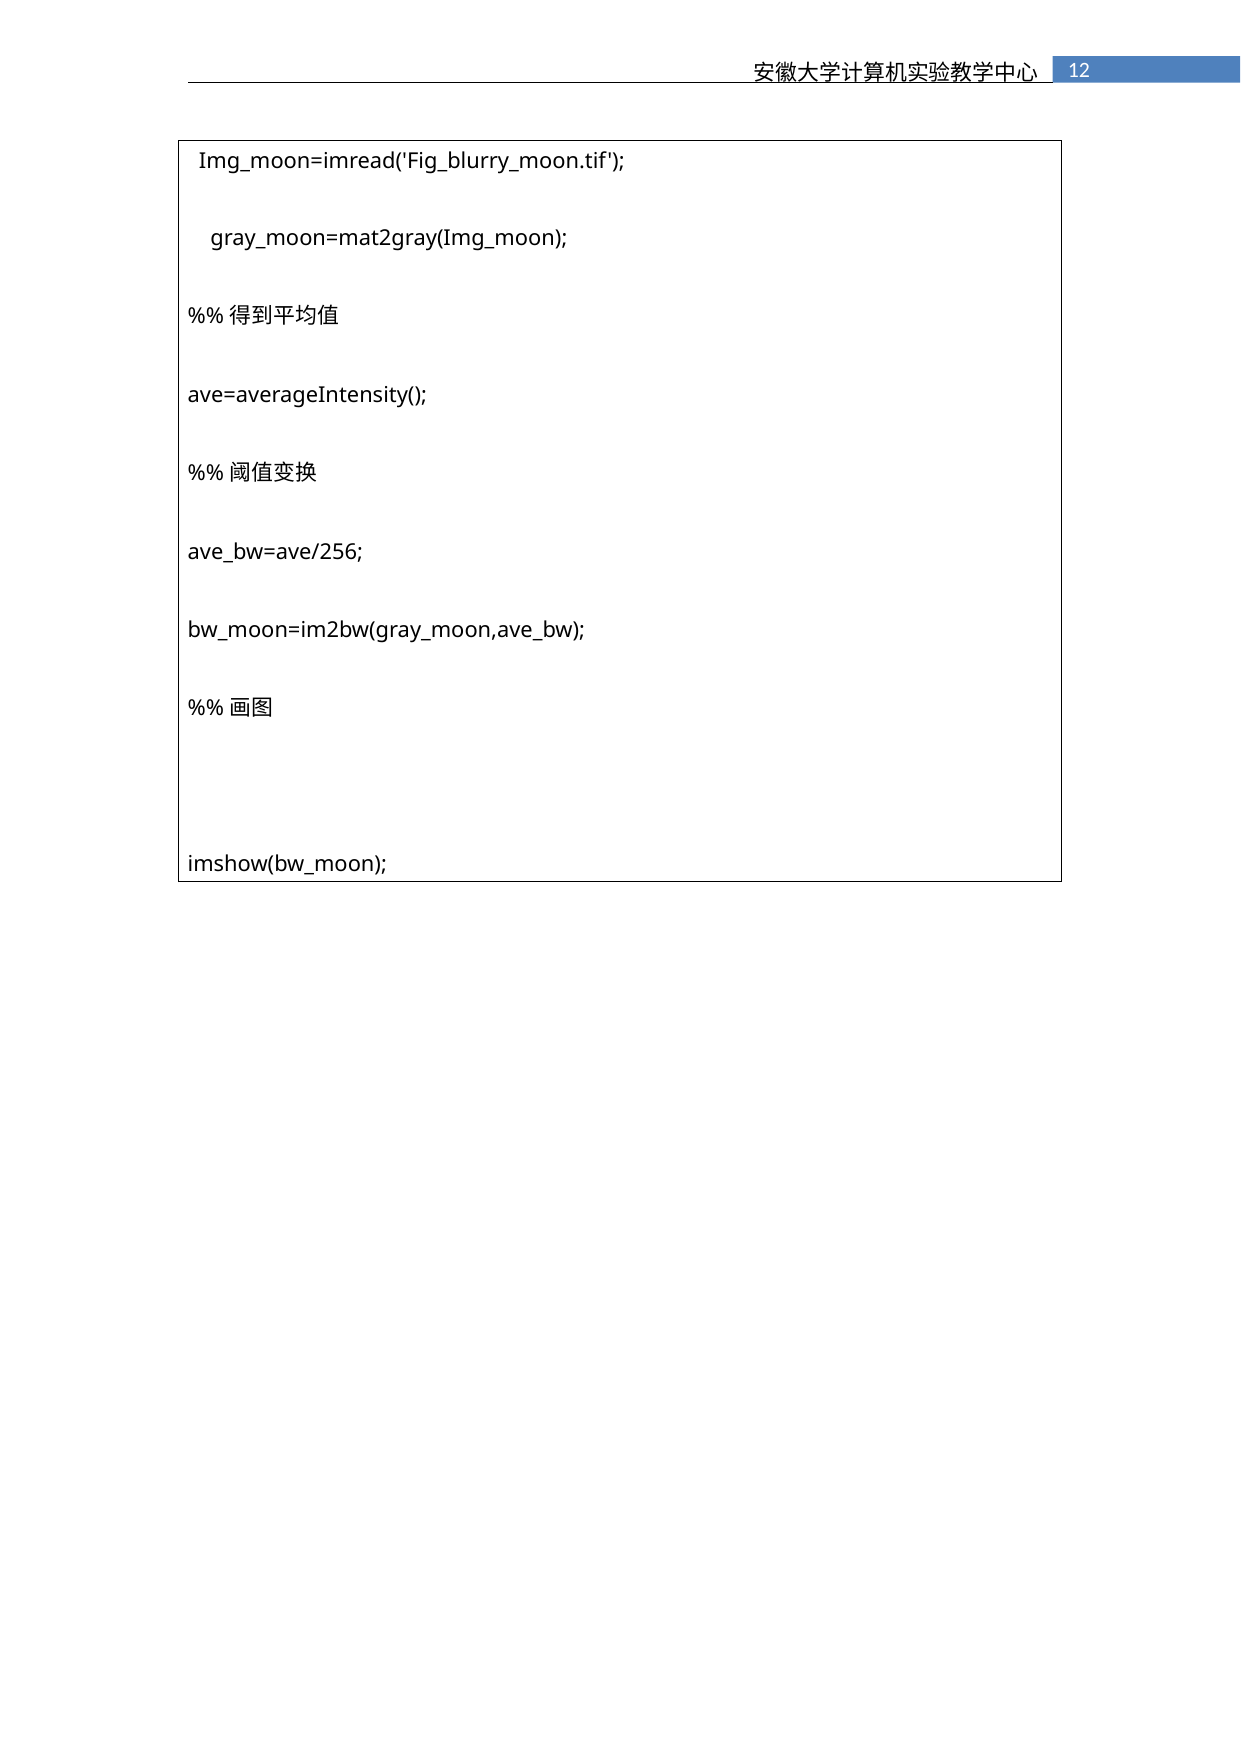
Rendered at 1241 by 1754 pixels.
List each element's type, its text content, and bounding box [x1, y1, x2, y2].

text %% 画图 [179, 686, 1061, 722]
text %% 得到平均值 [179, 294, 1061, 330]
text gray_moon=mat2gray(Img_moon); [179, 217, 1061, 253]
text bw_moon=im2bw(gray_moon,ave_bw); [179, 609, 1061, 645]
text imshow(bw_moon); [179, 843, 1061, 881]
text Img_moon=imread('Fig_blurry_moon.tif'); [179, 141, 1061, 176]
text %% 阈值变换 [179, 452, 1061, 487]
text ave_bw=ave/256; [179, 532, 1061, 567]
text ave=averageIntensity(); [179, 374, 1061, 410]
